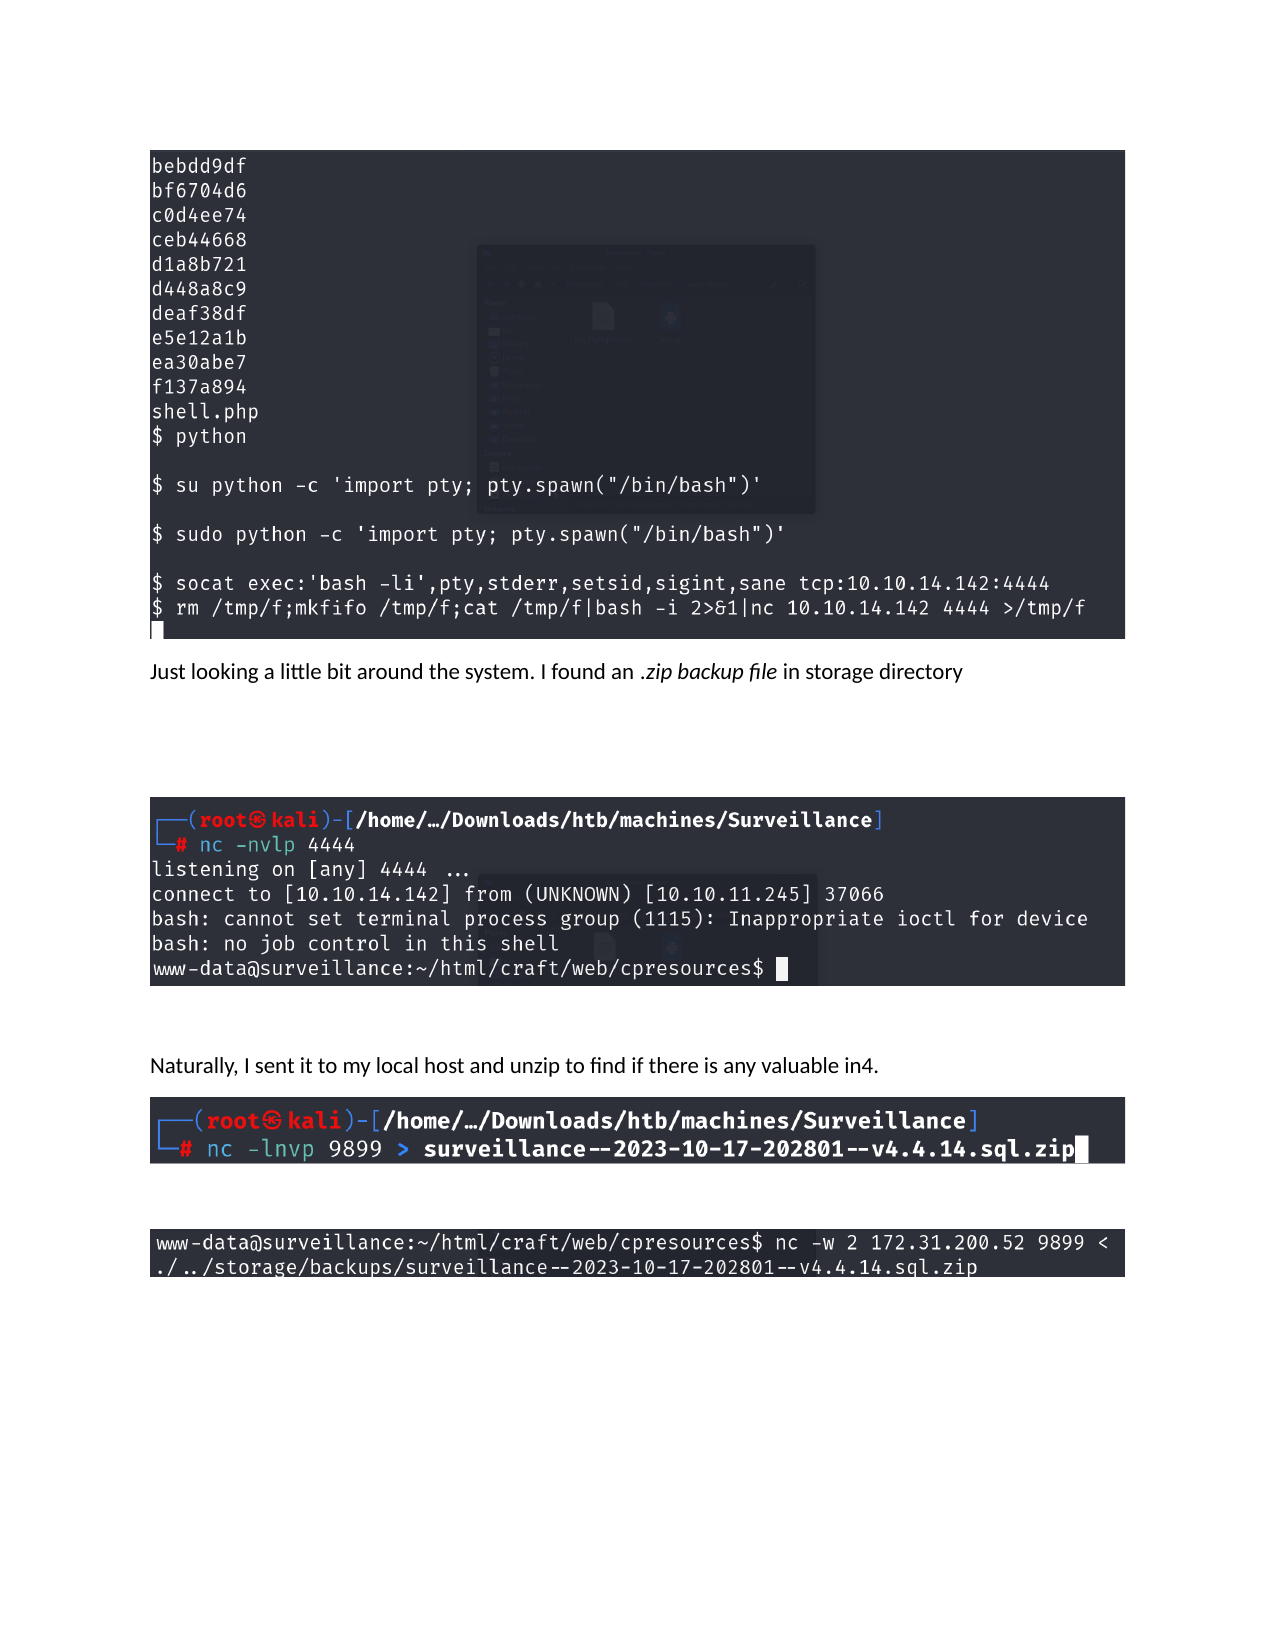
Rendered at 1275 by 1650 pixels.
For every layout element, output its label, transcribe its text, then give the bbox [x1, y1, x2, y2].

picture [150, 1229, 1125, 1277]
picture [150, 150, 1125, 639]
picture [150, 797, 1125, 986]
text Naturally, I sent it to my local host and unzip to find if there is any valuable in4. [150, 1051, 1125, 1079]
picture [150, 1097, 1125, 1164]
text Just looking a little bit around the system. I found an .zip backup file in storage directory [150, 657, 1125, 685]
